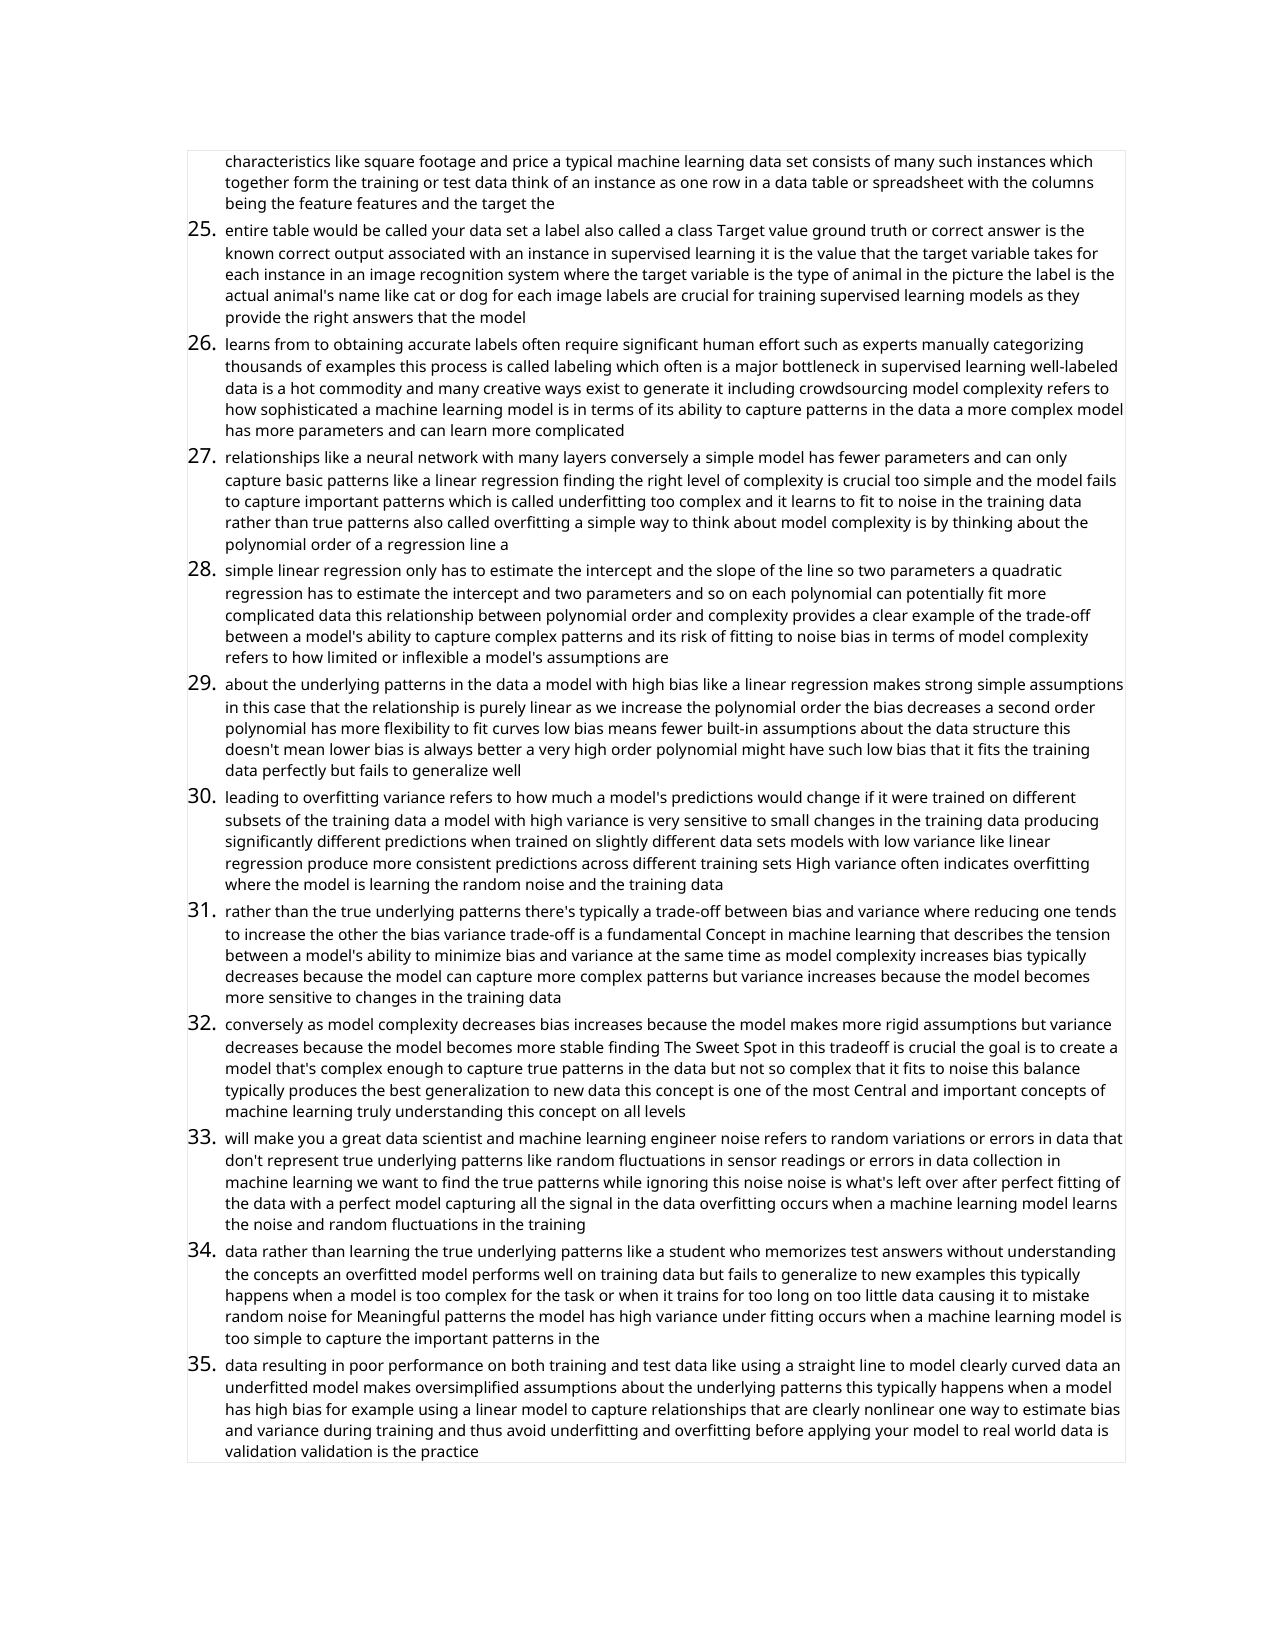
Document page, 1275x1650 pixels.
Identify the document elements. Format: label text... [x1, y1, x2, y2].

list will make you a great data scientist and machine learning engineer noise refers to random variations or errors in data that don't represent true underlying patterns like random fluctuations in sensor readings or errors in data collection in machine learning we want to find the true patterns while ignoring this noise noise is what's left over after perfect fitting of the data with a perfect model capturing all the signal in the data overfitting occurs when a machine learning model learns the noise and random fluctuations in the training [188, 1121, 1125, 1235]
list about the underlying patterns in the data a model with high bias like a linear regression makes strong simple assumptions in this case that the relationship is purely linear as we increase the polynomial order the bias decreases a second order polynomial has more flexibility to fit curves low bias means fewer built-in assumptions about the data structure this doesn't mean lower bias is always better a very high order polynomial might have such low bias that it fits the training data perfectly but fails to generalize well [188, 667, 1125, 781]
list simple linear regression only has to estimate the intercept and the slope of the line so two parameters a quadratic regression has to estimate the intercept and two parameters and so on each polynomial can potentially fit more complicated data this relationship between polynomial order and complexity provides a clear example of the trade-off between a model's ability to capture complex patterns and its risk of fitting to noise bias in terms of model complexity refers to how limited or inflexible a model's assumptions are [188, 554, 1125, 667]
list data rather than learning the true underlying patterns like a student who memorizes test answers without understanding the concepts an overfitted model performs well on training data but fails to generalize to new examples this typically happens when a model is too complex for the task or when it trains for too long on too little data causing it to mistake random noise for Meaningful patterns the model has high variance under fitting occurs when a machine learning model is too simple to capture the important patterns in the [188, 1235, 1125, 1348]
list relationships like a neural network with many layers conversely a simple model has fewer parameters and can only capture basic patterns like a linear regression finding the right level of complexity is crucial too simple and the model fails to capture important patterns which is called underfitting too complex and it learns to fit to noise in the training data rather than true patterns also called overfitting a simple way to think about model complexity is by thinking about the polynomial order of a regression line a [188, 441, 1125, 554]
list data resulting in poor performance on both training and test data like using a straight line to model clearly curved data an underfitted model makes oversimplified assumptions about the underlying patterns this typically happens when a model has high bias for example using a linear model to capture relationships that are clearly nonlinear one way to estimate bias and variance during training and thus avoid underfitting and overfitting before applying your model to real world data is validation validation is the practice [188, 1348, 1125, 1462]
list rather than the true underlying patterns there's typically a trade-off between bias and variance where reducing one tends to increase the other the bias variance trade-off is a fundamental Concept in machine learning that describes the tension between a model's ability to minimize bias and variance at the same time as model complexity increases bias typically decreases because the model can capture more complex patterns but variance increases because the model becomes more sensitive to changes in the training data [188, 894, 1125, 1008]
list entire table would be called your data set a label also called a class Target value ground truth or correct answer is the known correct output associated with an instance in supervised learning it is the value that the target variable takes for each instance in an image recognition system where the target variable is the type of animal in the picture the label is the actual animal's name like cat or dog for each image labels are crucial for training supervised learning models as they provide the right answers that the model [188, 214, 1125, 327]
list conversely as model complexity decreases bias increases because the model makes more rigid assumptions but variance decreases because the model becomes more stable finding The Sweet Spot in this tradeoff is crucial the goal is to create a model that's complex enough to capture true patterns in the data but not so complex that it fits to noise this balance typically produces the best generalization to new data this concept is one of the most Central and important concepts of machine learning truly understanding this concept on all levels [188, 1008, 1125, 1121]
list leading to overfitting variance refers to how much a model's predictions would change if it were trained on different subsets of the training data a model with high variance is very sensitive to small changes in the training data producing significantly different predictions when trained on slightly different data sets models with low variance like linear regression produce more consistent predictions across different training sets High variance often indicates overfitting where the model is learning the random noise and the training data [188, 781, 1125, 894]
list learns from to obtaining accurate labels often require significant human effort such as experts manually categorizing thousands of examples this process is called labeling which often is a major bottleneck in supervised learning well-labeled data is a hot commodity and many creative ways exist to generate it including crowdsourcing model complexity refers to how sophisticated a machine learning model is in terms of its ability to capture patterns in the data a more complex model has more parameters and can learn more complicated [188, 327, 1125, 441]
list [188, 151, 1125, 214]
